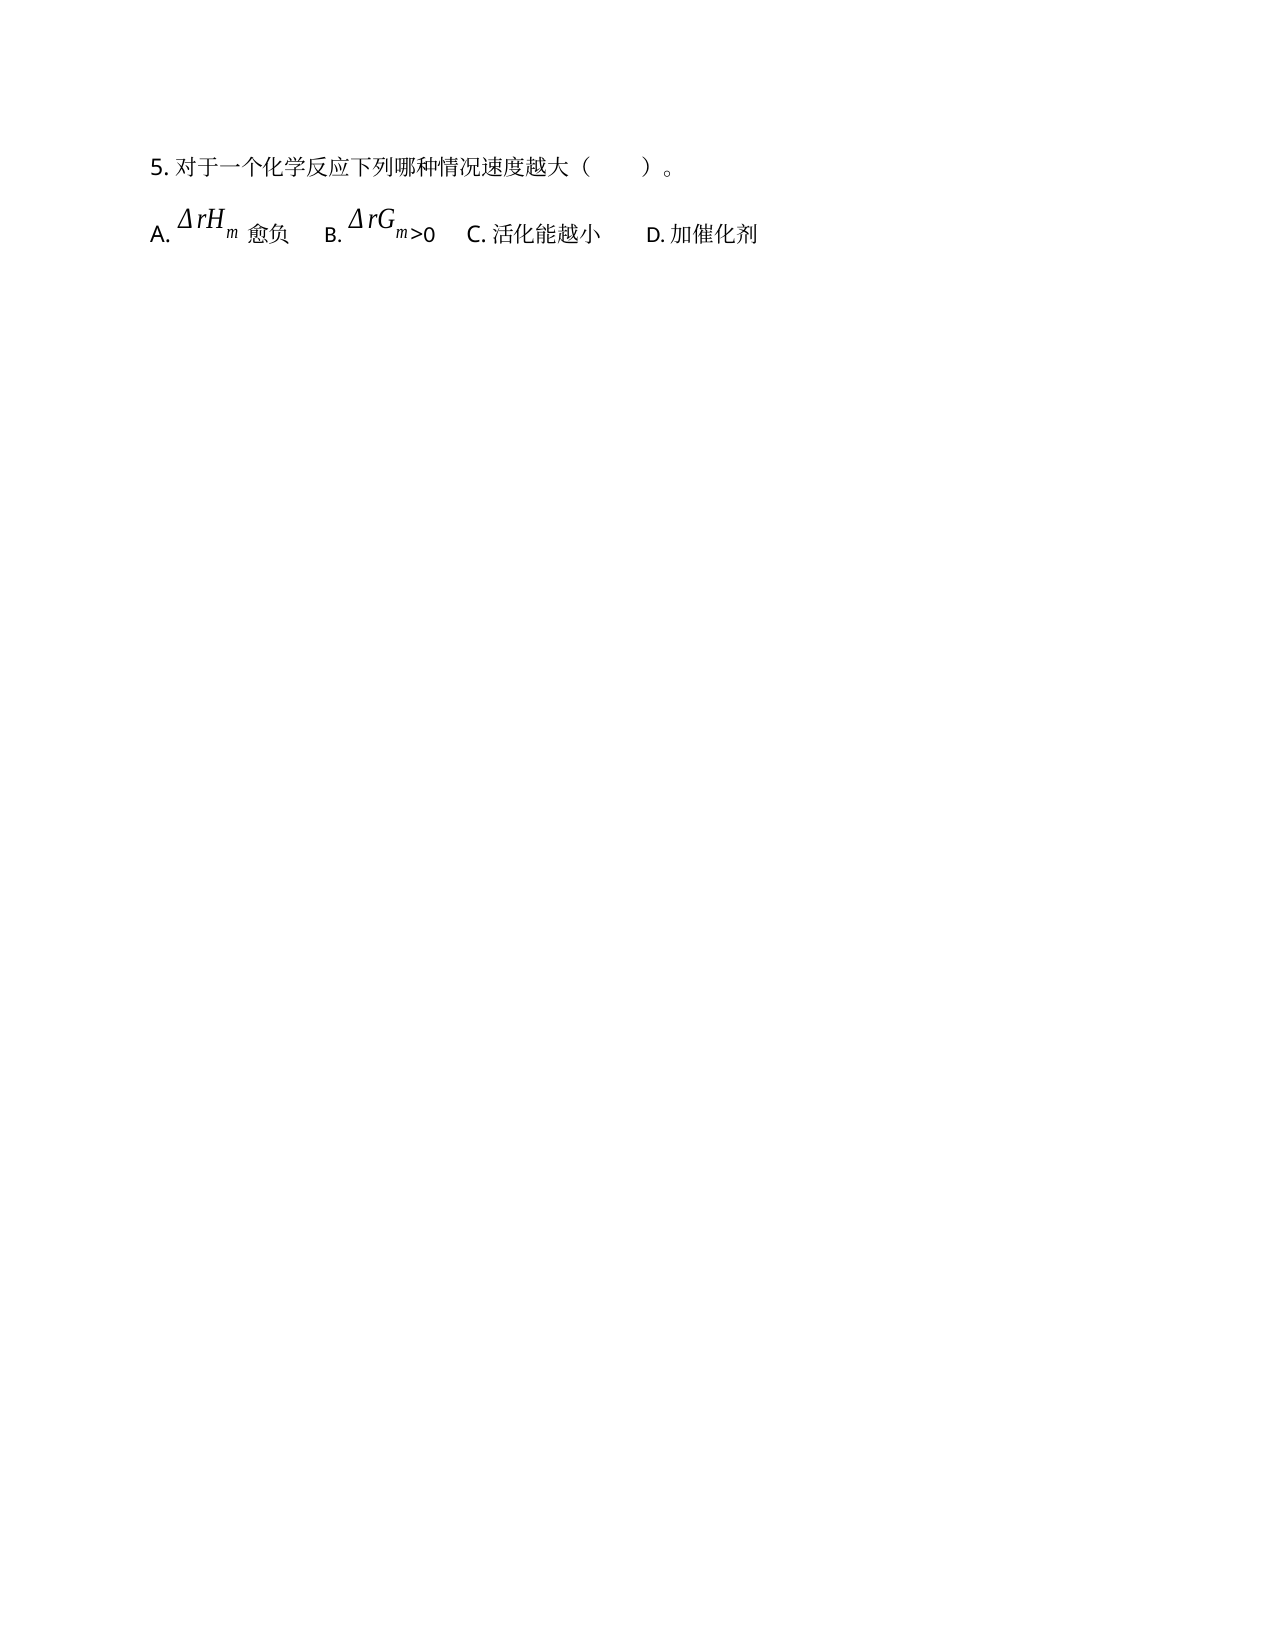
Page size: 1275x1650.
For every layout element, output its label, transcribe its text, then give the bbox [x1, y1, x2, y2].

text 5. 对于一个化学反应下列哪种情况速度越大（ ）。 [150, 150, 1125, 184]
text A. 愈负 B. >0 C. 活化能越小 D. 加催化剂 [150, 206, 1125, 253]
